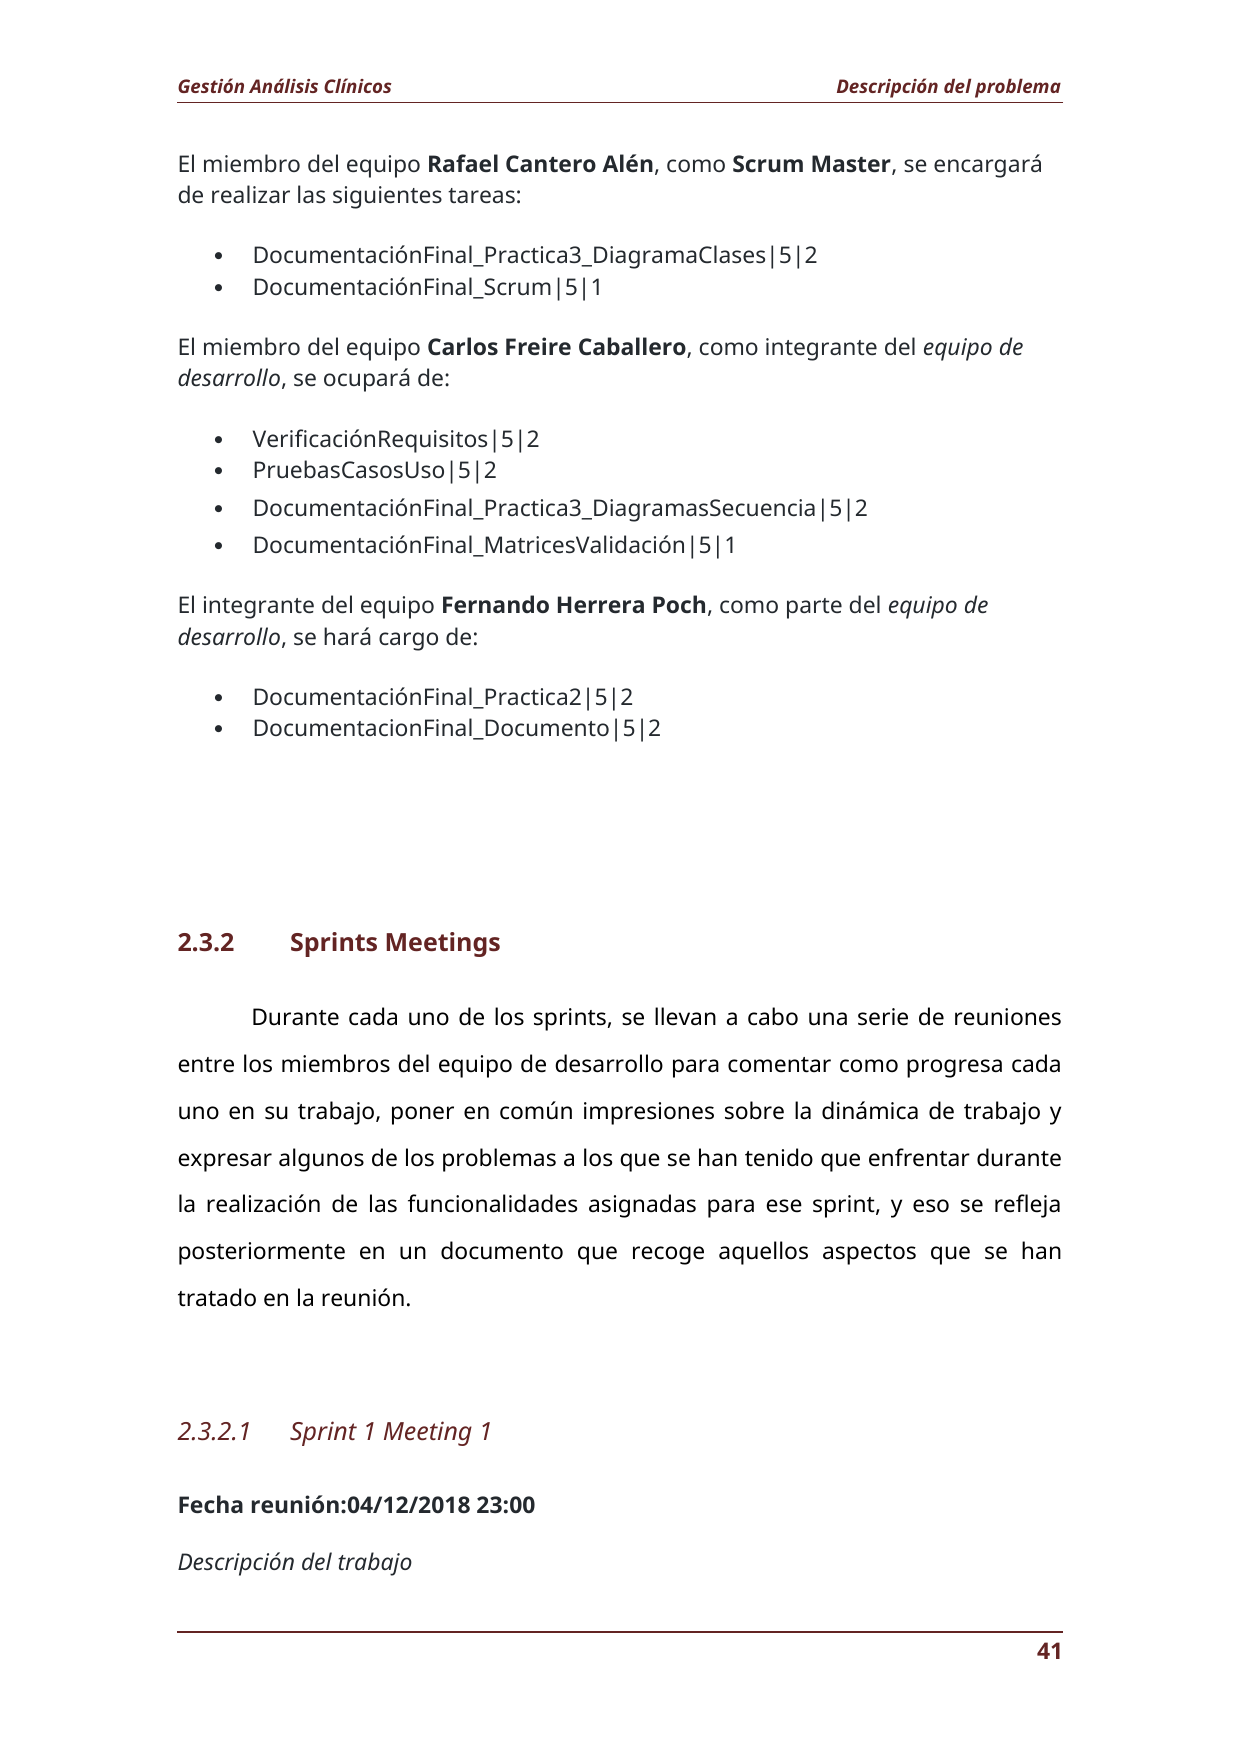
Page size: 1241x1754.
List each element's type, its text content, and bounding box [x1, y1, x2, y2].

list PruebasCasosUso|5|2 [215, 454, 1063, 485]
text El integrante del equipo Fernando Herrera Poch, como parte del equipo de desarrollo, se hará cargo de: [177, 589, 1063, 652]
list DocumentaciónFinal_Practica2|5|2 [215, 681, 1063, 712]
text El miembro del equipo Carlos Freire Caballero, como integrante del equipo de desarrollo, se ocupará de: [177, 331, 1063, 393]
list DocumentaciónFinal_MatricesValidación|5|1 [215, 529, 1063, 560]
text Fecha reunión:04/12/2018 23:00 [177, 1489, 1063, 1521]
list VerificaciónRequisitos|5|2 [215, 423, 1063, 454]
subtitle Sprints Meetings [177, 925, 1063, 959]
text Durante cada uno de los sprints, se llevan a cabo una serie de reuniones entre los miembros del equipo de desarrollo para comentar como progresa cada uno en su trabajo, poner en común impresiones sobre la dinámica de trabajo y expresar algunos de los problemas a los que se han tenido que enfrentar durante la realización de las funcionalidades asignadas para ese sprint, y eso se refleja posteriormente en un documento que recoge aquellos aspectos que se han tratado en la reunión. [177, 1001, 1063, 1313]
list DocumentacionFinal_Documento|5|2 [215, 712, 1063, 743]
text Descripción del trabajo [177, 1546, 1063, 1577]
list DocumentaciónFinal_Scrum|5|1 [215, 271, 1063, 302]
list DocumentaciónFinal_Practica3_DiagramaClases|5|2 [215, 239, 1063, 271]
list DocumentaciónFinal_Practica3_DiagramasSecuencia|5|2 [215, 491, 1063, 523]
text El miembro del equipo Rafael Cantero Alén, como Scrum Master, se encargará de realizar las siguientes tareas: [177, 148, 1063, 210]
subtitle Sprint 1 Meeting 1 [177, 1413, 1063, 1447]
